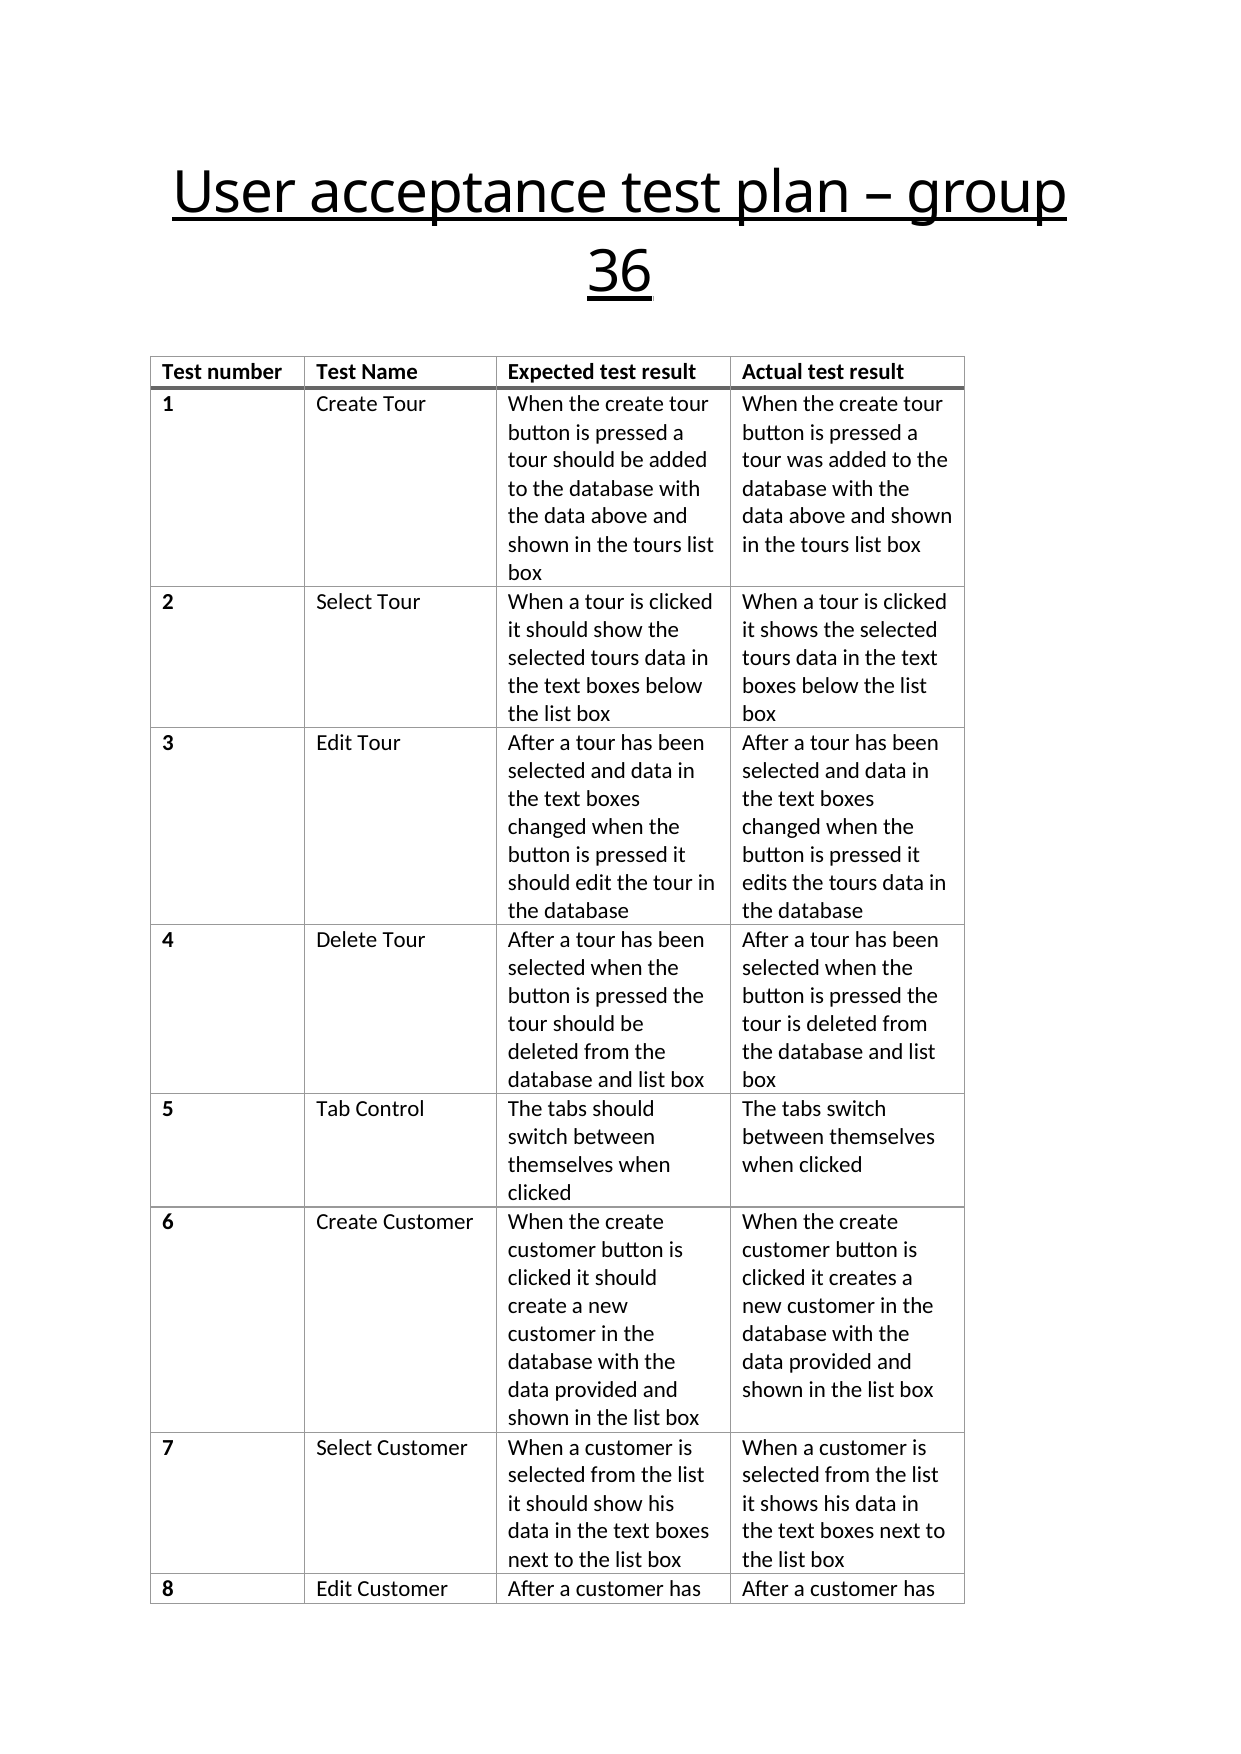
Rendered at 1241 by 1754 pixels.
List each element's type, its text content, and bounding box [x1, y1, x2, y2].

table_cell When the create tour button is pressed a tour should be added to the database with the data above and shown in the tours list box [497, 390, 730, 586]
table_cell The tabs switch between themselves when clicked [731, 1094, 964, 1206]
table_cell After a tour has been selected and data in the text boxes changed when the button is pressed it should edit the tour in the database [497, 728, 730, 924]
table_cell Edit Tour [305, 728, 496, 924]
table_header Actual test result [731, 357, 964, 386]
table_cell When the create customer button is clicked it creates a new customer in the database with the data provided and shown in the list box [731, 1208, 964, 1432]
title User acceptance test plan – group 36 [150, 150, 1090, 309]
table_cell The tabs should switch between themselves when clicked [497, 1094, 730, 1206]
table_cell 1 [151, 390, 304, 586]
table_cell 3 [151, 728, 304, 924]
table_cell After a tour has been selected when the button is pressed the tour should be deleted from the database and list box [497, 925, 730, 1093]
table_cell 4 [151, 925, 304, 1093]
table_cell Tab Control [305, 1094, 496, 1206]
table_header Test number [151, 357, 304, 386]
table_cell When the create tour button is pressed a tour was added to the database with the data above and shown in the tours list box [731, 390, 964, 586]
table_cell After a tour has been selected when the button is pressed the tour is deleted from the database and list box [731, 925, 964, 1093]
table_cell After a tour has been selected and data in the text boxes changed when the button is pressed it edits the tours data in the database [731, 728, 964, 924]
table_cell 8 [151, 1574, 304, 1603]
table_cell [497, 1574, 730, 1603]
table_cell Create Customer [305, 1208, 496, 1432]
table_header Test Name [305, 357, 496, 386]
table_cell Select Tour [305, 587, 496, 727]
table_cell 6 [151, 1208, 304, 1432]
table_cell Select Customer [305, 1433, 496, 1573]
table_cell 7 [151, 1433, 304, 1573]
table_cell When a customer is selected from the list it should show his data in the text boxes next to the list box [497, 1433, 730, 1573]
table_cell 2 [151, 587, 304, 727]
table_cell When a customer is selected from the list it shows his data in the text boxes next to the list box [731, 1433, 964, 1573]
table_cell When a tour is clicked it should show the selected tours data in the text boxes below the list box [497, 587, 730, 727]
table_cell When a tour is clicked it shows the selected tours data in the text boxes below the list box [731, 587, 964, 727]
table_cell 5 [151, 1094, 304, 1206]
table_cell Create Tour [305, 390, 496, 586]
table_header Expected test result [497, 357, 730, 386]
table_cell Edit Customer [305, 1574, 496, 1603]
table_cell When the create customer button is clicked it should create a new customer in the database with the data provided and shown in the list box [497, 1208, 730, 1432]
table_cell Delete Tour [305, 925, 496, 1093]
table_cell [731, 1574, 964, 1603]
